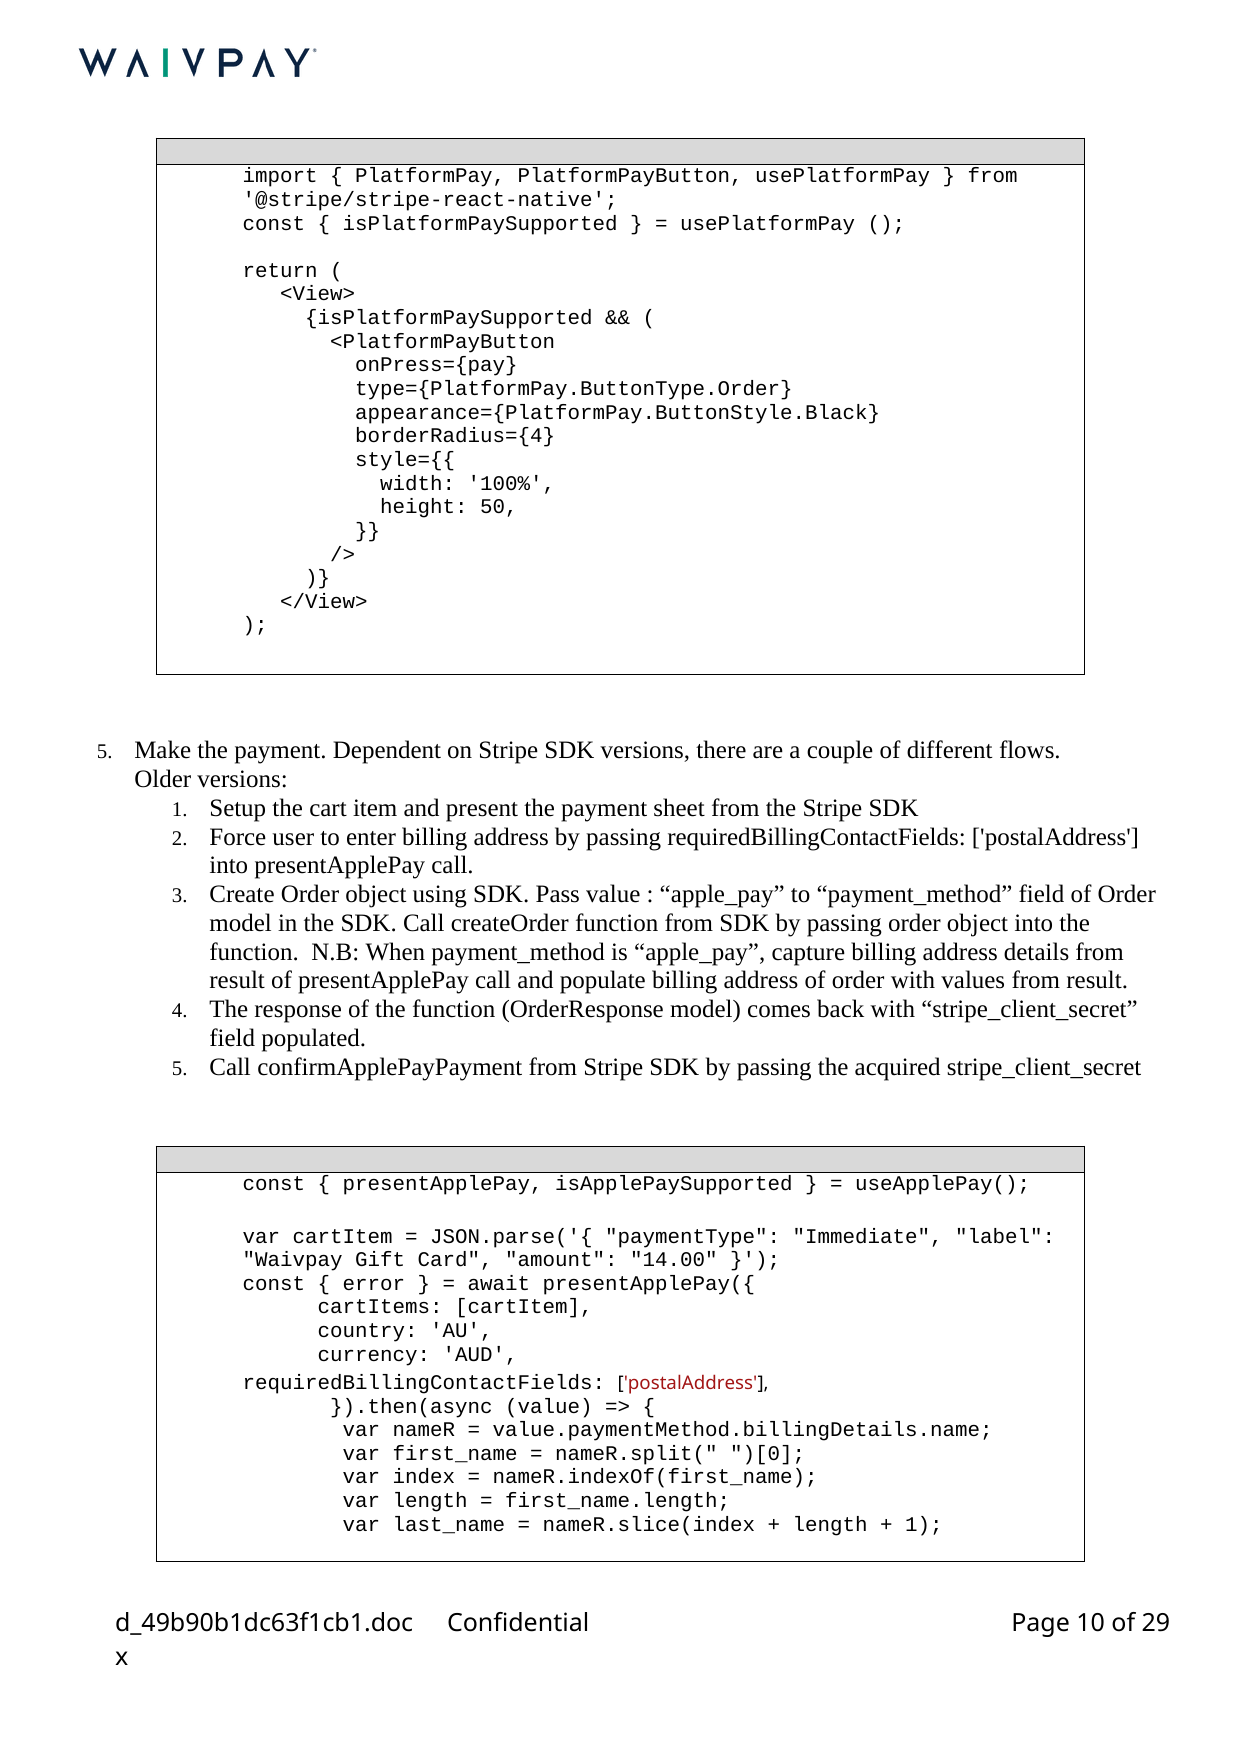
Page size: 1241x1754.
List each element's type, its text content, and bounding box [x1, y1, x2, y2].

list Force user to enter billing address by passing requiredBillingContactFields: ['postalAddress'] into presentApplePay call. [172, 822, 1181, 879]
picture [59, 29, 334, 97]
list Make the payment. Dependent on Stripe SDK versions, there are a couple of different flows. [97, 735, 1181, 764]
table_header [157, 139, 1084, 164]
list Create Order object using SDK. Pass value : “apple_pay” to “payment_method” field of Order model in the SDK. Call createOrder function from SDK by passing order object into the function. N.B: When payment_method is “apple_pay”, capture billing address details from result of presentApplePay call and populate billing address of order with values from result. [172, 879, 1181, 994]
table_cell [157, 1173, 1084, 1561]
table_cell import { PlatformPay, PlatformPayButton, usePlatformPay } from '@stripe/stripe-react-native'; const { isPlatformPaySupported } = usePlatformPay (); return ( <View> {isPlatformPaySupported && ( <PlatformPayButton onPress={pay} type={PlatformPay.ButtonType.Order} appearance={PlatformPay.ButtonStyle.Black} borderRadius={4} style={{ width: '100%', height: 50, }} /> )} </View> ); [157, 165, 1084, 674]
text Older versions: [134, 764, 1181, 793]
list Setup the cart item and present the payment sheet from the Stripe SDK [172, 793, 1181, 822]
list Call confirmApplePayPayment from Stripe SDK by passing the acquired stripe_client_secret [172, 1052, 1181, 1080]
table_header [157, 1147, 1084, 1172]
list The response of the function (OrderResponse model) comes back with “stripe_client_secret” field populated. [172, 994, 1181, 1052]
